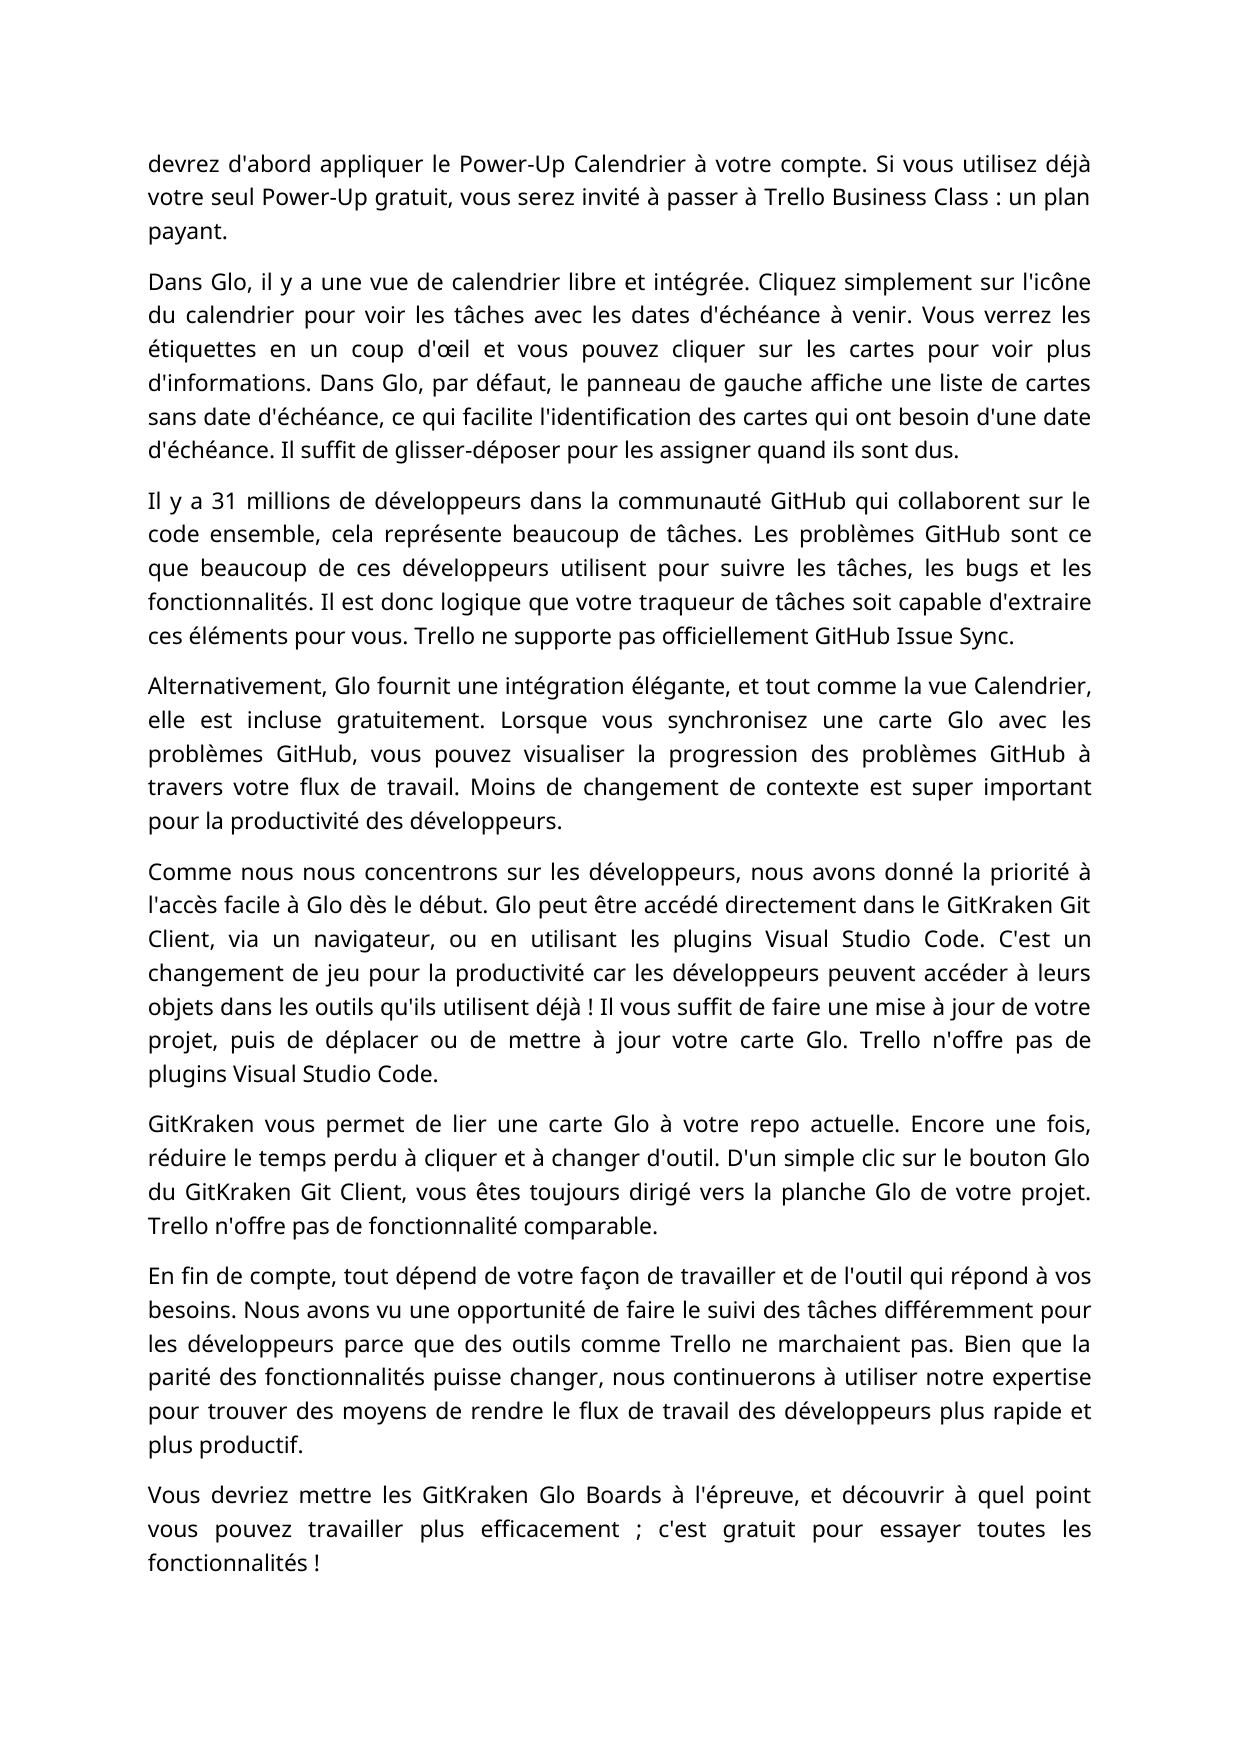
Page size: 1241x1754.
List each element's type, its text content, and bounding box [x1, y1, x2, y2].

text Vous devriez mettre les GitKraken Glo Boards à l'épreuve, et découvrir à quel point vous pouvez travailler plus efficacement ; c'est gratuit pour essayer toutes les fonctionnalités ! [148, 1479, 1093, 1578]
text Comme nous nous concentrons sur les développeurs, nous avons donné la priorité à l'accès facile à Glo dès le début. Glo peut être accédé directement dans le GitKraken Git Client, via un navigateur, ou en utilisant les plugins Visual Studio Code. C'est un changement de jeu pour la productivité car les développeurs peuvent accéder à leurs objets dans les outils qu'ils utilisent déjà ! Il vous suffit de faire une mise à jour de votre projet, puis de déplacer ou de mettre à jour votre carte Glo. Trello n'offre pas de plugins Visual Studio Code. [148, 856, 1093, 1089]
text Il y a 31 millions de développeurs dans la communauté GitHub qui collaborent sur le code ensemble, cela représente beaucoup de tâches. Les problèmes GitHub sont ce que beaucoup de ces développeurs utilisent pour suivre les tâches, les bugs et les fonctionnalités. Il est donc logique que votre traqueur de tâches soit capable d'extraire ces éléments pour vous. Trello ne supporte pas officiellement GitHub Issue Sync. [148, 485, 1093, 651]
text En fin de compte, tout dépend de votre façon de travailler et de l'outil qui répond à vos besoins. Nous avons vu une opportunité de faire le suivi des tâches différemment pour les développeurs parce que des outils comme Trello ne marchaient pas. Bien que la parité des fonctionnalités puisse changer, nous continuerons à utiliser notre expertise pour trouver des moyens de rendre le flux de travail des développeurs plus rapide et plus productif. [148, 1260, 1093, 1460]
text Alternativement, Glo fournit une intégration élégante, et tout comme la vue Calendrier, elle est incluse gratuitement. Lorsque vous synchronisez une carte Glo avec les problèmes GitHub, vous pouvez visualiser la progression des problèmes GitHub à travers votre flux de travail. Moins de changement de contexte est super important pour la productivité des développeurs. [148, 670, 1093, 836]
text GitKraken vous permet de lier une carte Glo à votre repo actuelle. Encore une fois, réduire le temps perdu à cliquer et à changer d'outil. D'un simple clic sur le bouton Glo du GitKraken Git Client, vous êtes toujours dirigé vers la planche Glo de votre projet. Trello n'offre pas de fonctionnalité comparable. [148, 1108, 1093, 1241]
text Dans Glo, il y a une vue de calendrier libre et intégrée. Cliquez simplement sur l'icône du calendrier pour voir les tâches avec les dates d'échéance à venir. Vous verrez les étiquettes en un coup d'œil et vous pouvez cliquer sur les cartes pour voir plus d'informations. Dans Glo, par défaut, le panneau de gauche affiche une liste de cartes sans date d'échéance, ce qui facilite l'identification des cartes qui ont besoin d'une date d'échéance. Il suffit de glisser-déposer pour les assigner quand ils sont dus. [148, 266, 1093, 466]
